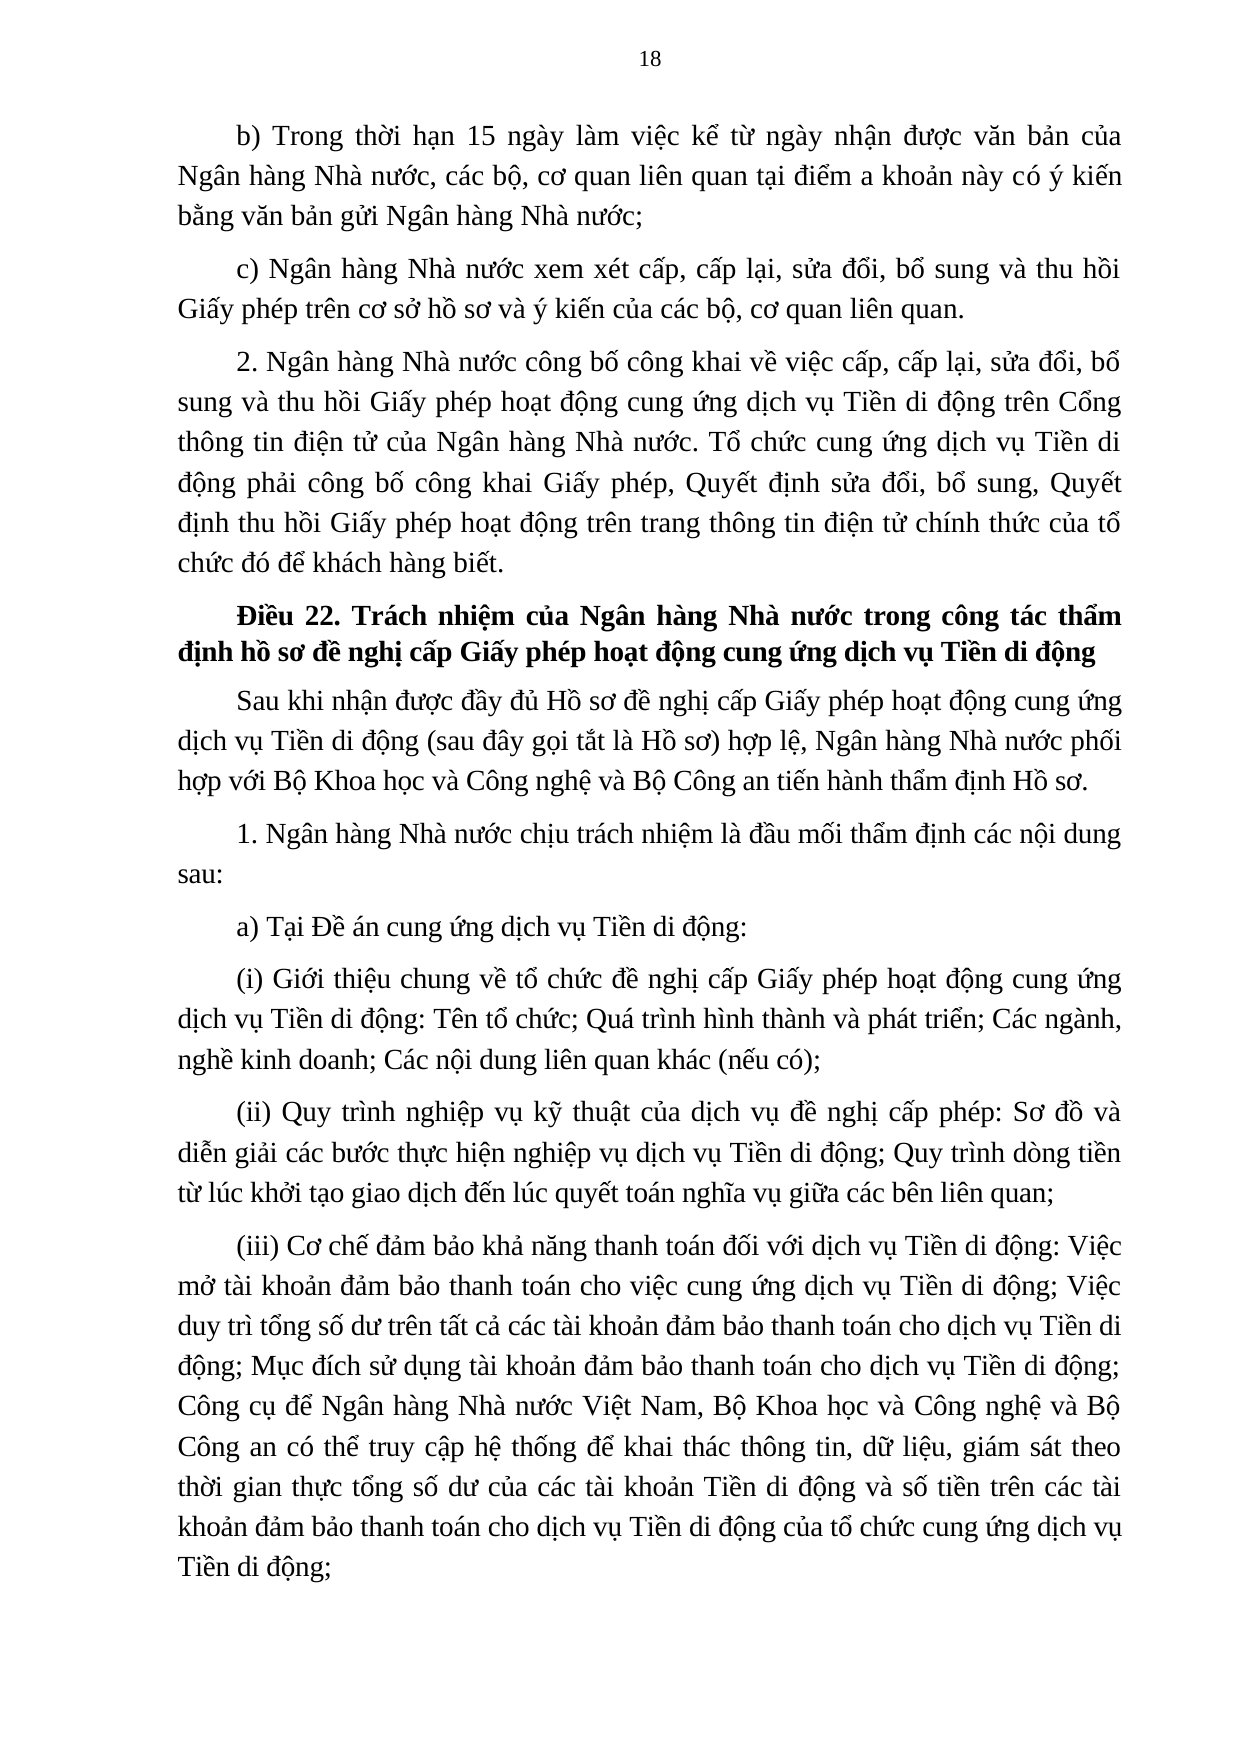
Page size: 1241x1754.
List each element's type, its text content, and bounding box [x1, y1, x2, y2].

text (i) Giới thiệu chung về tổ chức đề nghị cấp Giấy phép hoạt động cung ứng dịch vụ Tiền di động: Tên tổ chức; Quá trình hình thành và phát triển; Các ngành, nghề kinh doanh; Các nội dung liên quan khác (nếu có); [177, 961, 1122, 1075]
text b) Trong thời hạn 15 ngày làm việc kể từ ngày nhận được văn bản của Ngân hàng Nhà nước, các bộ, cơ quan liên quan tại điểm a khoản này có ý kiến bằng văn bản gửi Ngân hàng Nhà nước; [177, 118, 1122, 232]
text c) Ngân hàng Nhà nước xem xét cấp, cấp lại, sửa đổi, bổ sung và thu hồi Giấy phép trên cơ sở hồ sơ và ý kiến của các bộ, cơ quan liên quan. [177, 251, 1122, 325]
text (ii) Quy trình nghiệp vụ kỹ thuật của dịch vụ đề nghị cấp phép: Sơ đồ và diễn giải các bước thực hiện nghiệp vụ dịch vụ Tiền di động; Quy trình dòng tiền từ lúc khởi tạo giao dịch đến lúc quyết toán nghĩa vụ giữa các bên liên quan; [177, 1094, 1122, 1208]
text a) Tại Đề án cung ứng dịch vụ Tiền di động: [177, 909, 1122, 942]
subtitle Điều 22. Trách nhiệm của Ngân hàng Nhà nước trong công tác thẩm định hồ sơ đề nghị cấp Giấy phép hoạt động cung ứng dịch vụ Tiền di động [177, 598, 1122, 668]
text (iii) Cơ chế đảm bảo khả năng thanh toán đối với dịch vụ Tiền di động: Việc mở tài khoản đảm bảo thanh toán cho việc cung ứng dịch vụ Tiền di động; Việc duy trì tổng số dư trên tất cả các tài khoản đảm bảo thanh toán cho dịch vụ Tiền di động; Mục đích sử dụng tài khoản đảm bảo thanh toán cho dịch vụ Tiền di động; Công cụ để Ngân hàng Nhà nước Việt Nam, Bộ Khoa học và Công nghệ và Bộ Công an có thể truy cập hệ thống để khai thác thông tin, dữ liệu, giám sát theo thời gian thực tổng số dư của các tài khoản Tiền di động và số tiền trên các tài khoản đảm bảo thanh toán cho dịch vụ Tiền di động của tổ chức cung ứng dịch vụ Tiền di động; [177, 1228, 1122, 1583]
text 2. Ngân hàng Nhà nước công bố công khai về việc cấp, cấp lại, sửa đổi, bổ sung và thu hồi Giấy phép hoạt động cung ứng dịch vụ Tiền di động trên Cổng thông tin điện tử của Ngân hàng Nhà nước. Tổ chức cung ứng dịch vụ Tiền di động phải công bố công khai Giấy phép, Quyết định sửa đổi, bổ sung, Quyết định thu hồi Giấy phép hoạt động trên trang thông tin điện tử chính thức của tổ chức đó để khách hàng biết. [177, 344, 1122, 579]
text Sau khi nhận được đầy đủ Hồ sơ đề nghị cấp Giấy phép hoạt động cung ứng dịch vụ Tiền di động (sau đây gọi tắt là Hồ sơ) hợp lệ, Ngân hàng Nhà nước phối hợp với Bộ Khoa học và Công nghệ và Bộ Công an tiến hành thẩm định Hồ sơ. [177, 683, 1122, 797]
text 1. Ngân hàng Nhà nước chịu trách nhiệm là đầu mối thẩm định các nội dung sau: [177, 816, 1122, 889]
